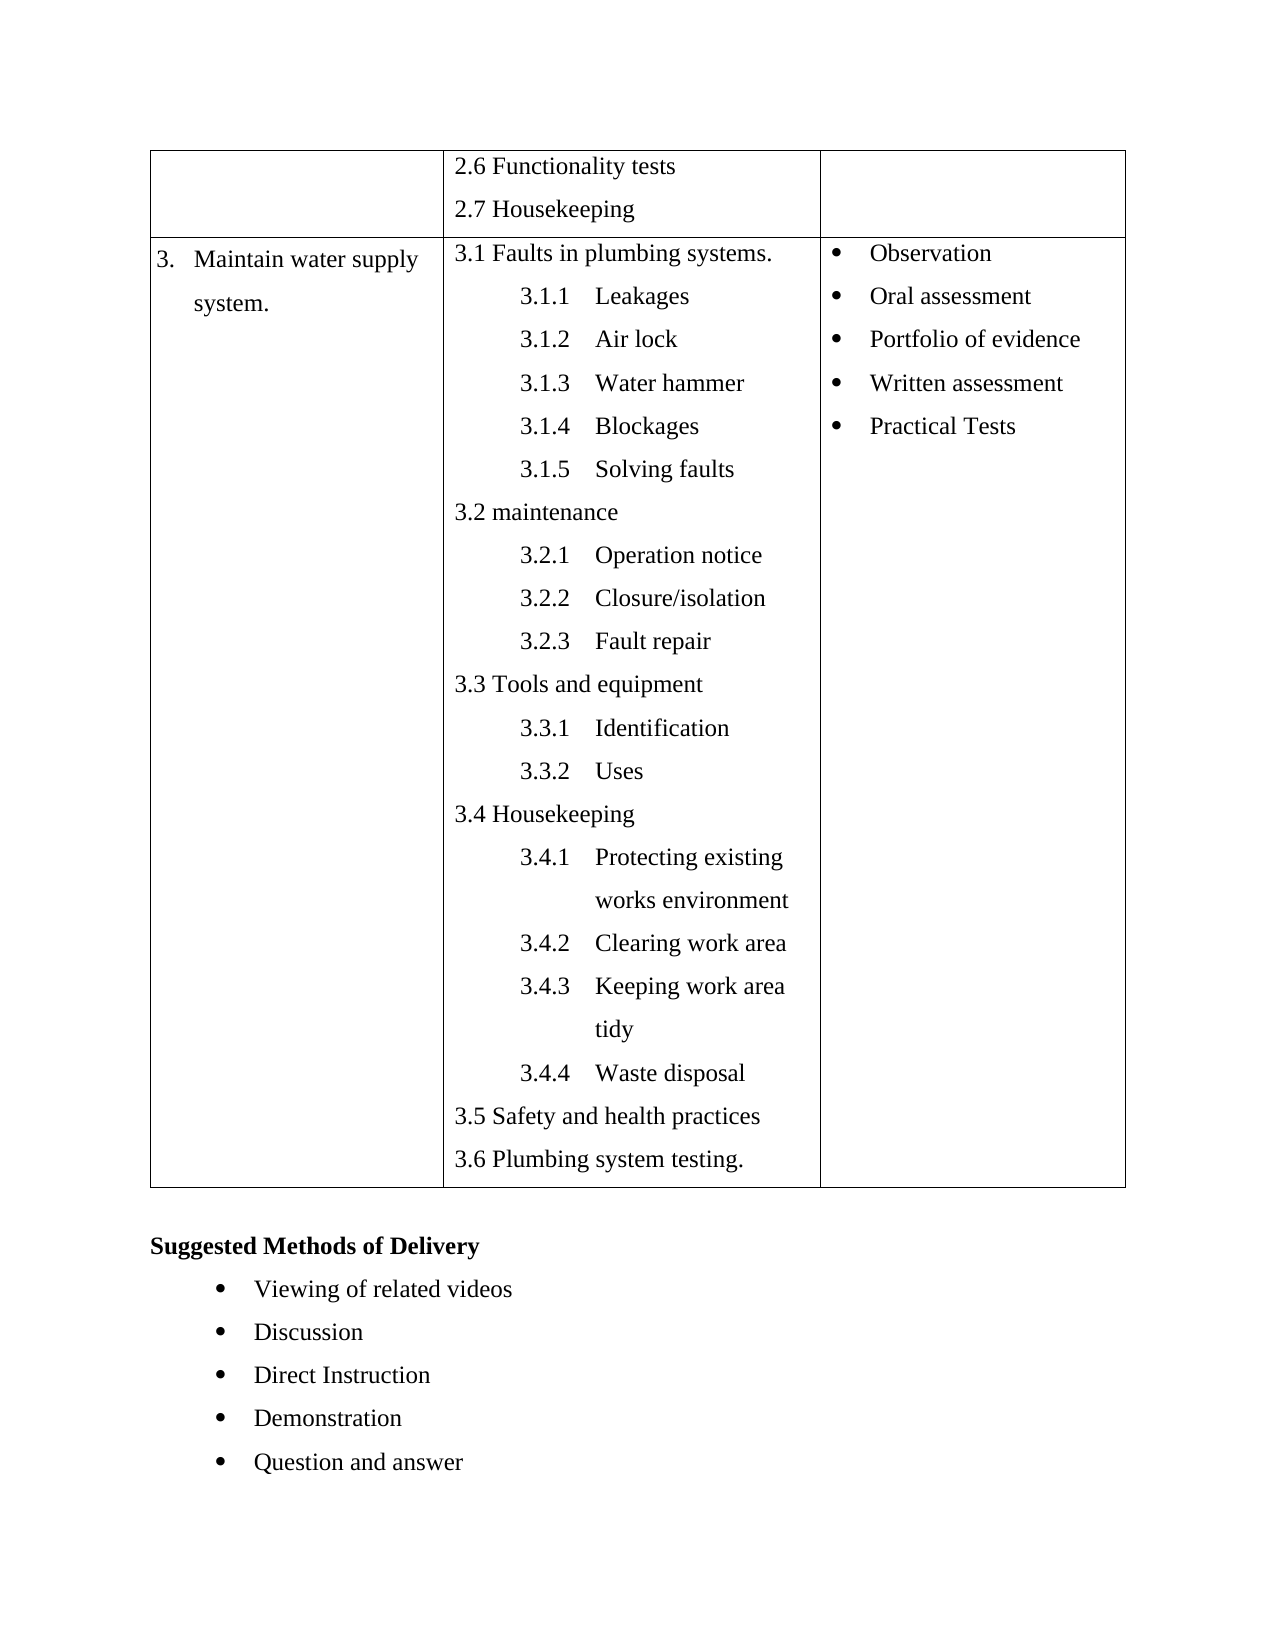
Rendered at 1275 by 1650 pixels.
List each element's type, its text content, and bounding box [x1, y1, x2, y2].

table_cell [444, 151, 820, 237]
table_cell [821, 151, 1125, 237]
text Suggested Methods of Delivery [150, 1231, 1125, 1260]
list Viewing of related videos [216, 1274, 1125, 1303]
list Demonstration [216, 1403, 1125, 1432]
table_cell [151, 151, 443, 237]
table_cell Faults in plumbing systems. Leakages Air lock Water hammer Blockages Solving faults maintenance Operation notice Closure/isolation Fault repair Tools and equipment Identification Uses Housekeeping Protecting existing works environment Clearing work area Keeping work area tidy Waste disposal Safety and health practices Plumbing system testing. [444, 238, 820, 1187]
list Direct Instruction [216, 1360, 1125, 1389]
list Question and answer [216, 1447, 1125, 1475]
list Discussion [216, 1317, 1125, 1346]
table_cell Observation Oral assessment Portfolio of evidence Written assessment Practical Tests [821, 238, 1125, 1187]
table_cell Maintain water supply system. [151, 238, 443, 1187]
